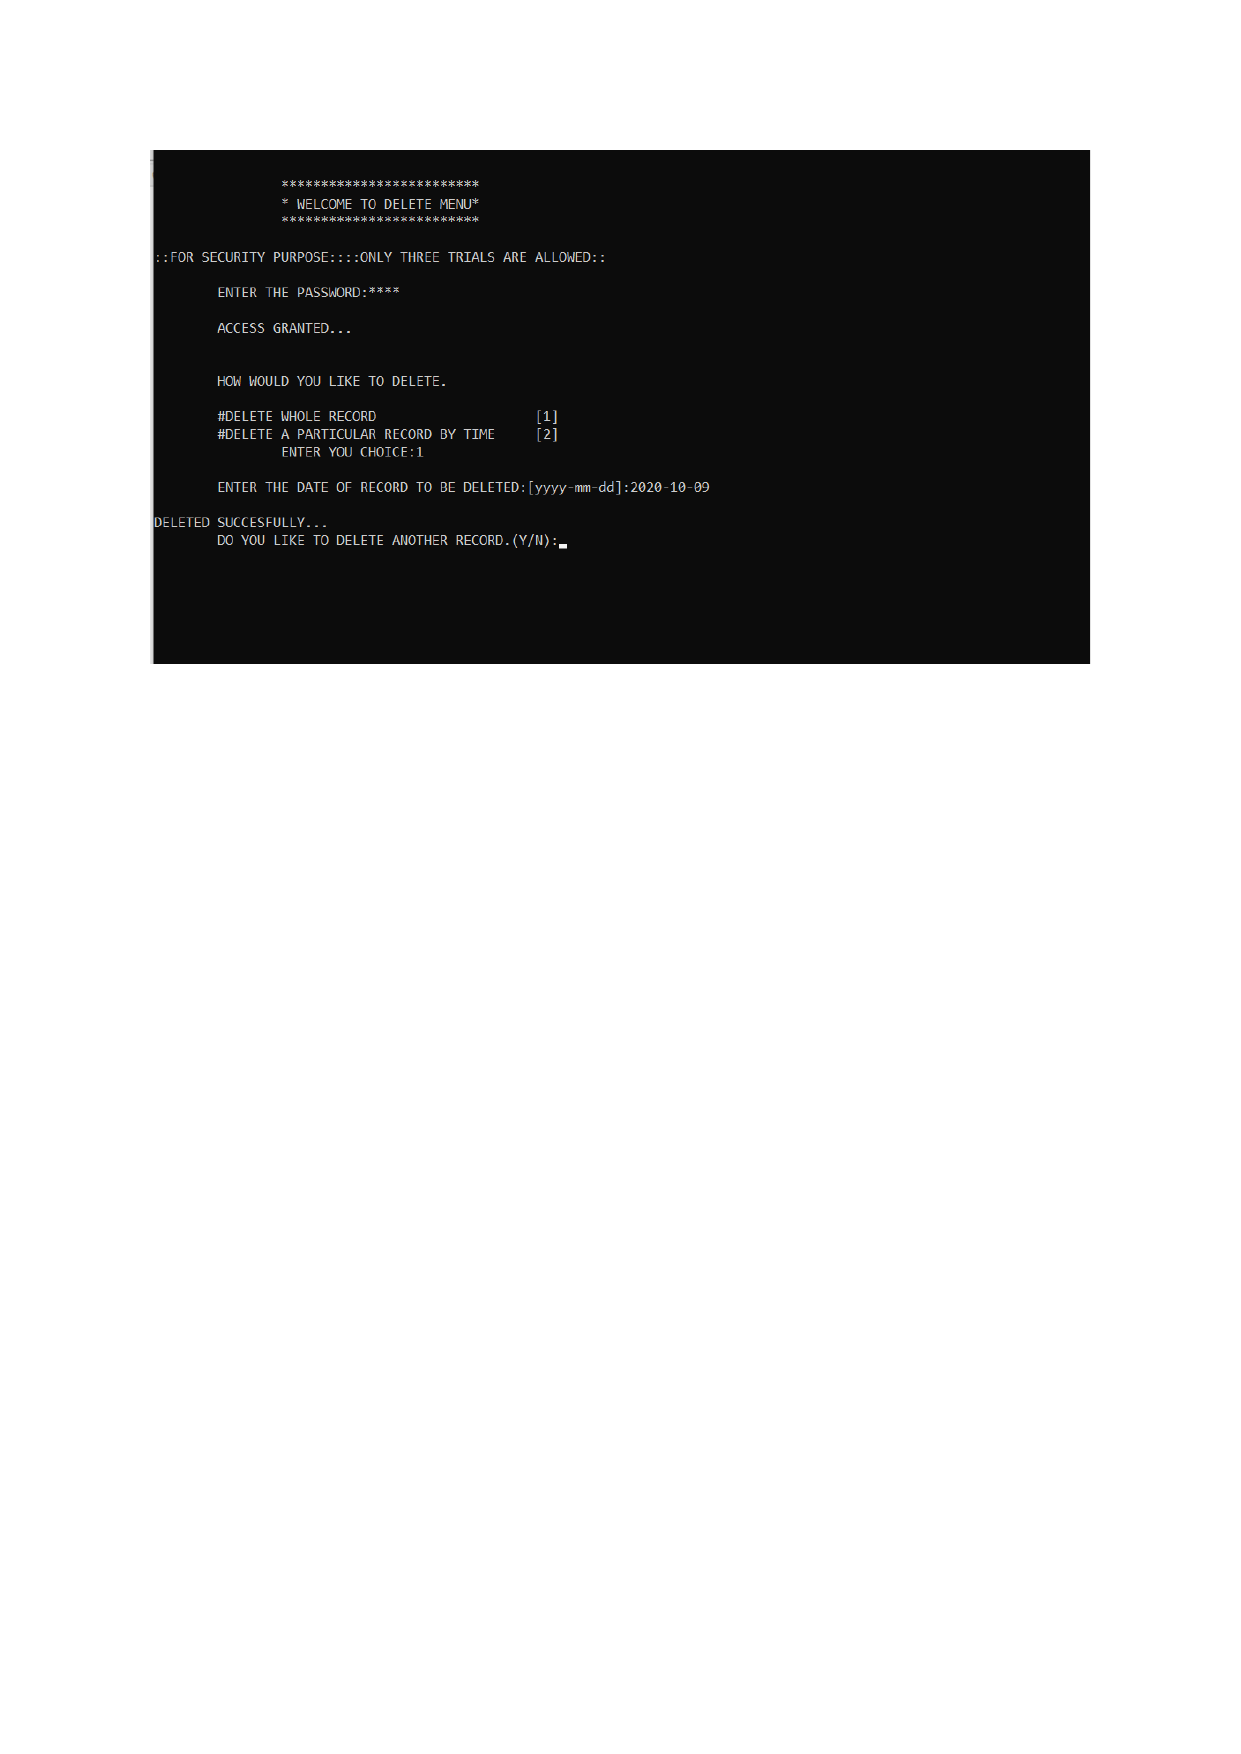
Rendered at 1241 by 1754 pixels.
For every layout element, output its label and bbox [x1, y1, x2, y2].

picture [150, 150, 1091, 664]
